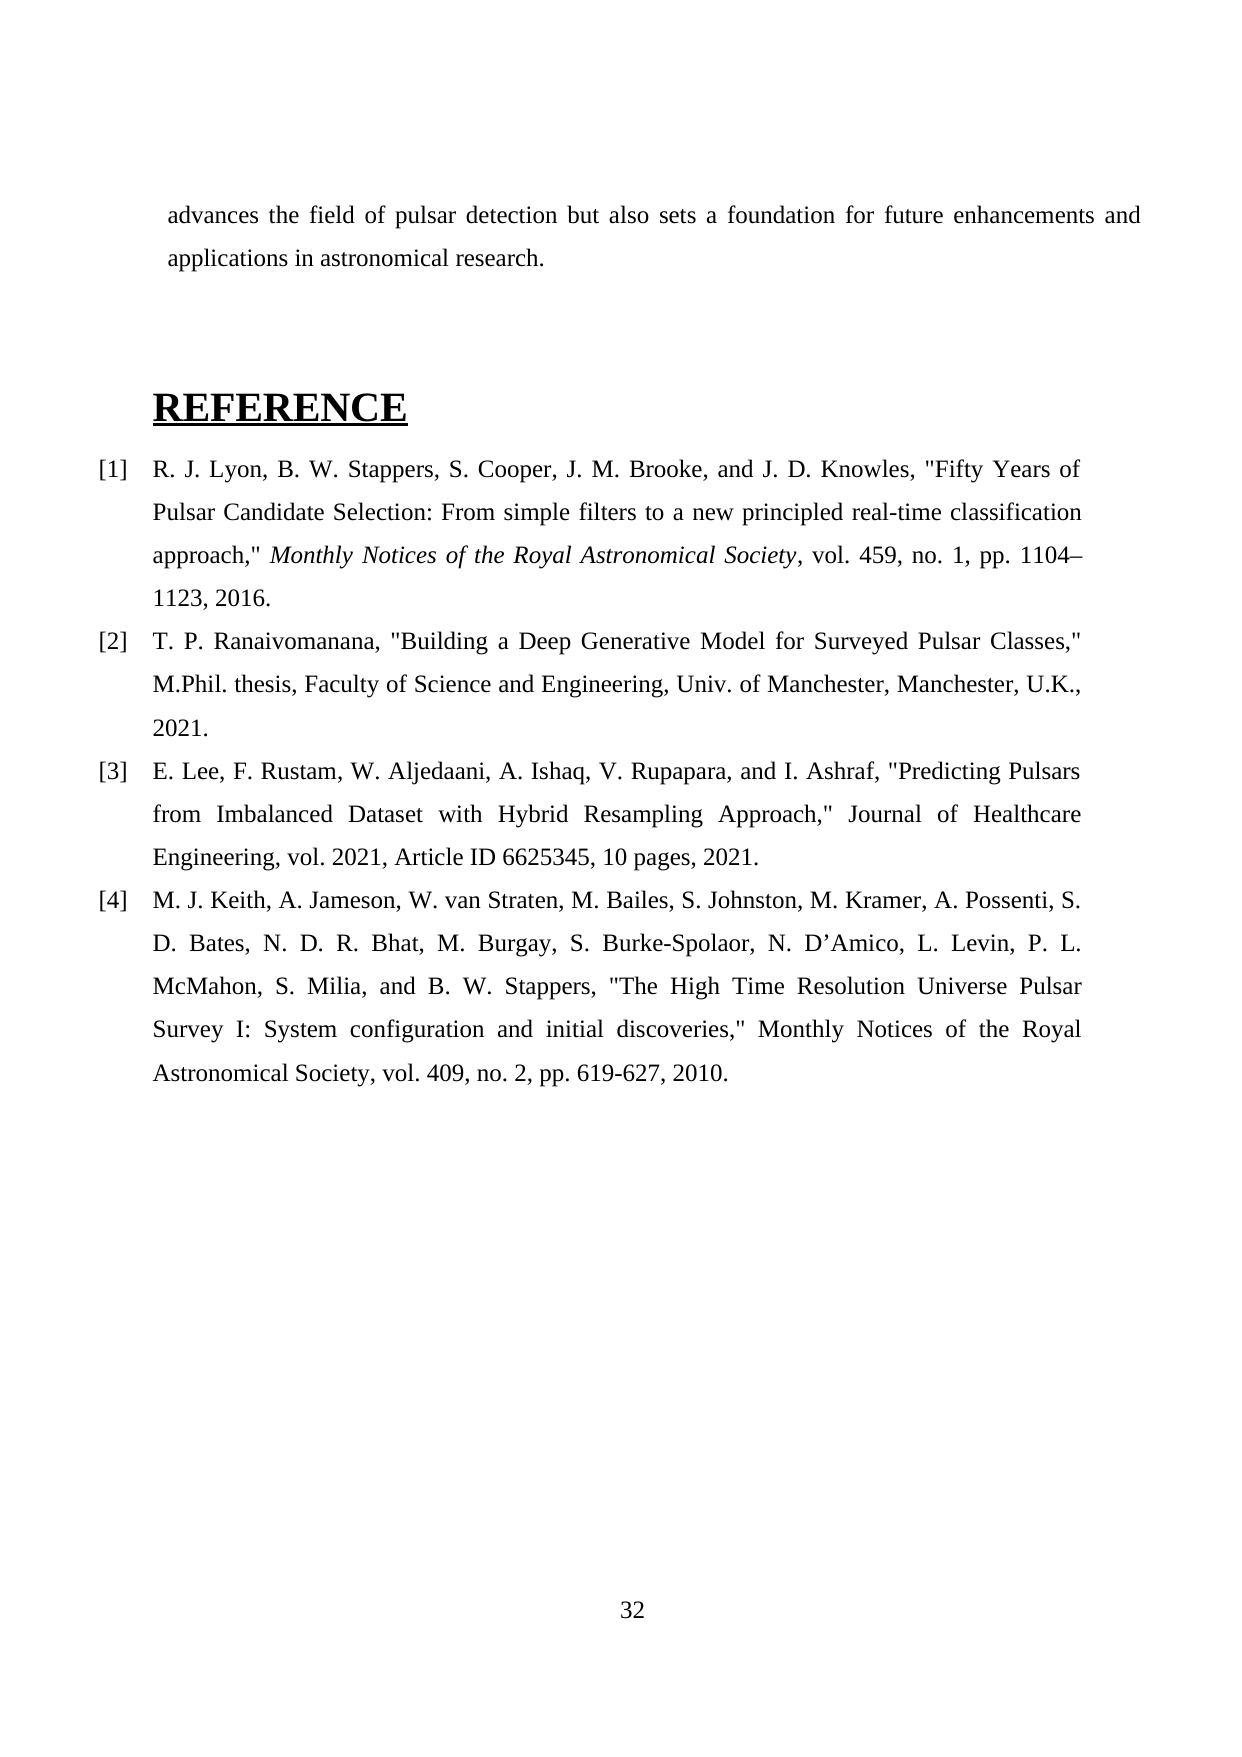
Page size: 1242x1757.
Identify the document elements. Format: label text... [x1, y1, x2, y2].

list M. J. Keith, A. Jameson, W. van Straten, M. Bailes, S. Johnston, M. Kramer, A. Possenti, S. D. Bates, N. D. R. Bhat, M. Burgay, S. Burke-Spolaor, N. D’Amico, L. Levin, P. L. McMahon, S. Milia, and B. W. Stappers, "The High Time Resolution Universe Pulsar Survey I: System configuration and initial discoveries," Monthly Notices of the Royal Astronomical Society, vol. 409, no. 2, pp. 619-627, 2010. [98, 885, 1083, 1086]
text REFERENCE [152, 382, 1083, 430]
list R. J. Lyon, B. W. Stappers, S. Cooper, J. M. Brooke, and J. D. Knowles, "Fifty Years of Pulsar Candidate Selection: From simple filters to a new principled real-time classification approach," Monthly Notices of the Royal Astronomical Society, vol. 459, no. 1, pp. 1104–1123, 2016. [98, 454, 1083, 612]
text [167, 200, 1142, 272]
list E. Lee, F. Rustam, W. Aljedaani, A. Ishaq, V. Rupapara, and I. Ashraf, "Predicting Pulsars from Imbalanced Dataset with Hybrid Resampling Approach," Journal of Healthcare Engineering, vol. 2021, Article ID 6625345, 10 pages, 2021. [98, 756, 1083, 871]
list T. P. Ranaivomanana, "Building a Deep Generative Model for Surveyed Pulsar Classes," M.Phil. thesis, Faculty of Science and Engineering, Univ. of Manchester, Manchester, U.K., 2021. [98, 626, 1083, 741]
